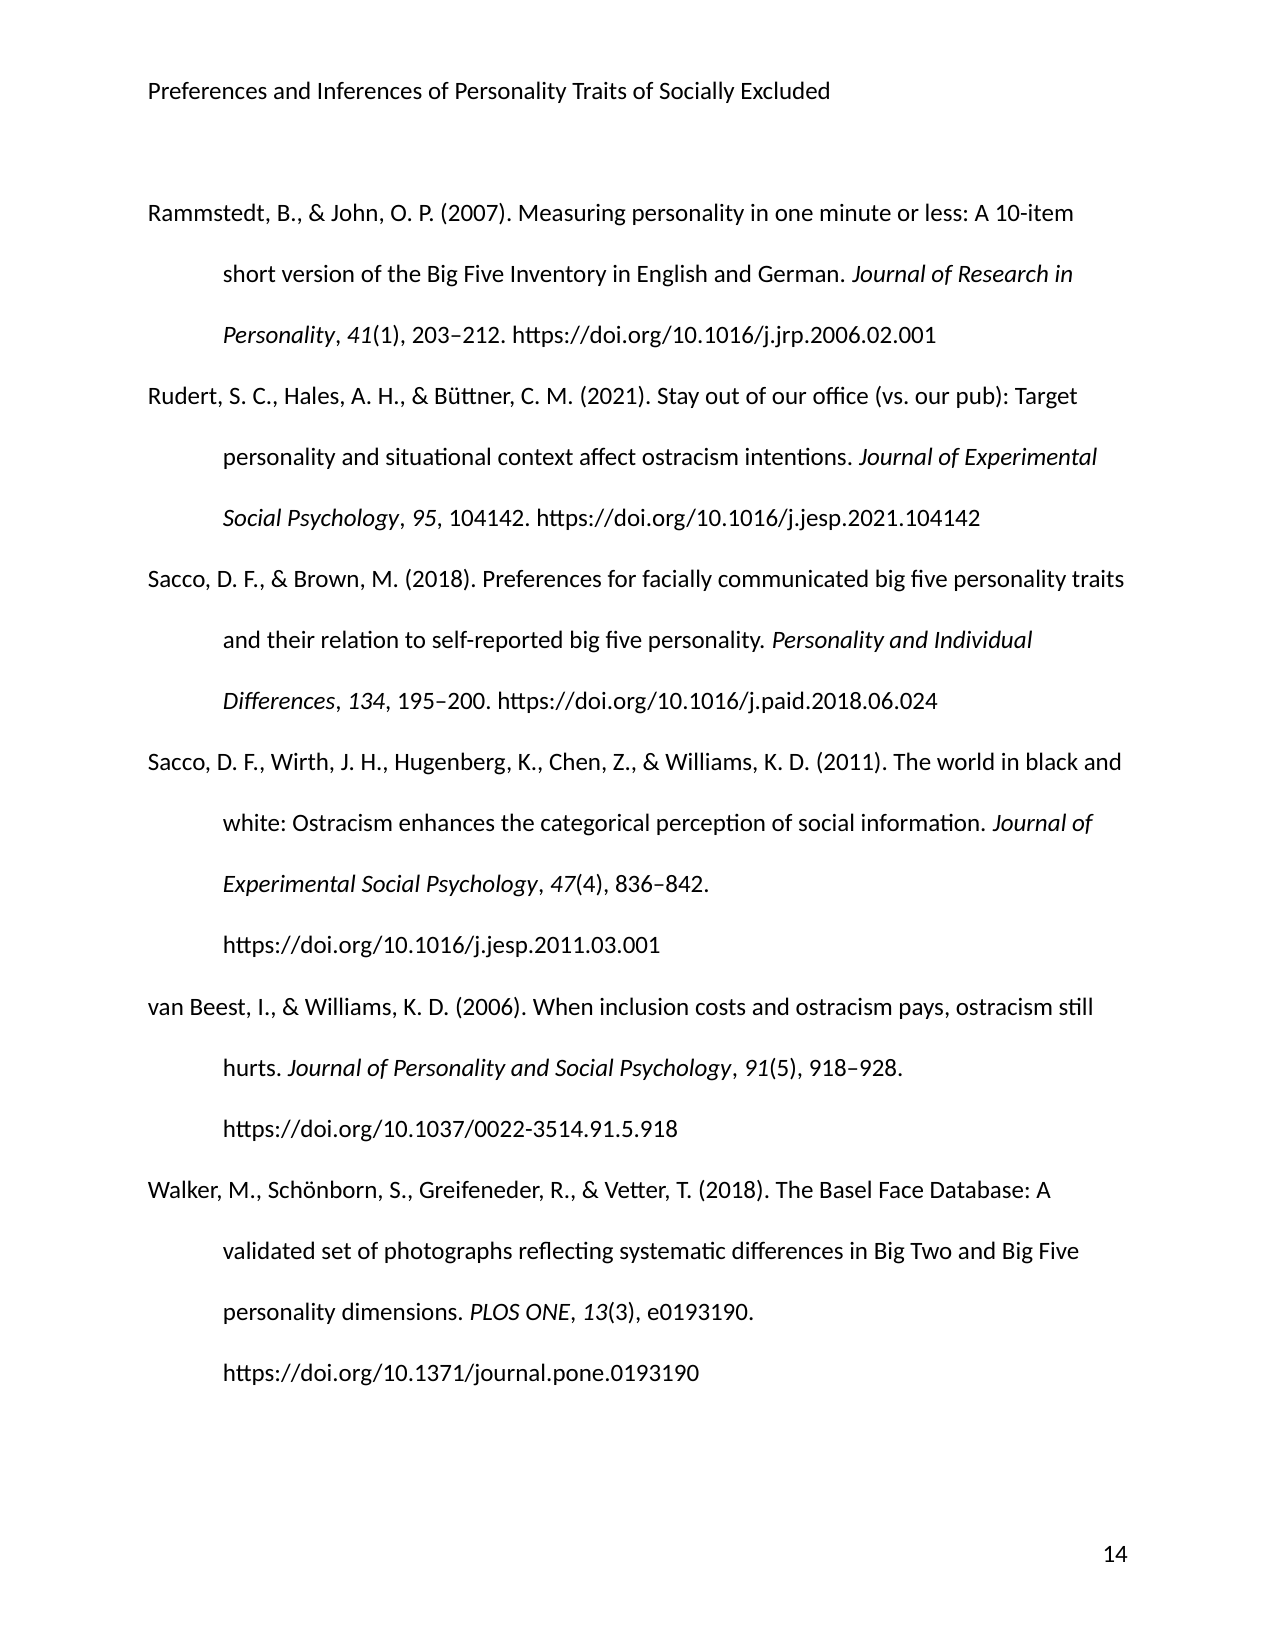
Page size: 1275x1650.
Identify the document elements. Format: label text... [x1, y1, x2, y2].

text Sacco, D. F., Wirth, J. H., Hugenberg, K., Chen, Z., & Williams, K. D. (2011). The world in black and white: Ostracism enhances the categorical perception of social information. Journal of Experimental Social Psychology, 47(4), 836–842. https://doi.org/10.1016/j.jesp.2011.03.001 [148, 746, 1127, 960]
text van Beest, I., & Williams, K. D. (2006). When inclusion costs and ostracism pays, ostracism still hurts. Journal of Personality and Social Psychology, 91(5), 918–928. https://doi.org/10.1037/0022-3514.91.5.918 [148, 991, 1127, 1143]
text Walker, M., Schönborn, S., Greifeneder, R., & Vetter, T. (2018). The Basel Face Database: A validated set of photographs reflecting systematic differences in Big Two and Big Five personality dimensions. PLOS ONE, 13(3), e0193190. https://doi.org/10.1371/journal.pone.0193190 [148, 1174, 1127, 1387]
text Rammstedt, B., & John, O. P. (2007). Measuring personality in one minute or less: A 10-item short version of the Big Five Inventory in English and German. Journal of Research in Personality, 41(1), 203–212. https://doi.org/10.1016/j.jrp.2006.02.001 [148, 197, 1127, 350]
text Sacco, D. F., & Brown, M. (2018). Preferences for facially communicated big five personality traits and their relation to self-reported big five personality. Personality and Individual Differences, 134, 195–200. https://doi.org/10.1016/j.paid.2018.06.024 [148, 563, 1127, 716]
text Rudert, S. C., Hales, A. H., & Büttner, C. M. (2021). Stay out of our office (vs. our pub): Target personality and situational context affect ostracism intentions. Journal of Experimental Social Psychology, 95, 104142. https://doi.org/10.1016/j.jesp.2021.104142 [148, 380, 1127, 533]
